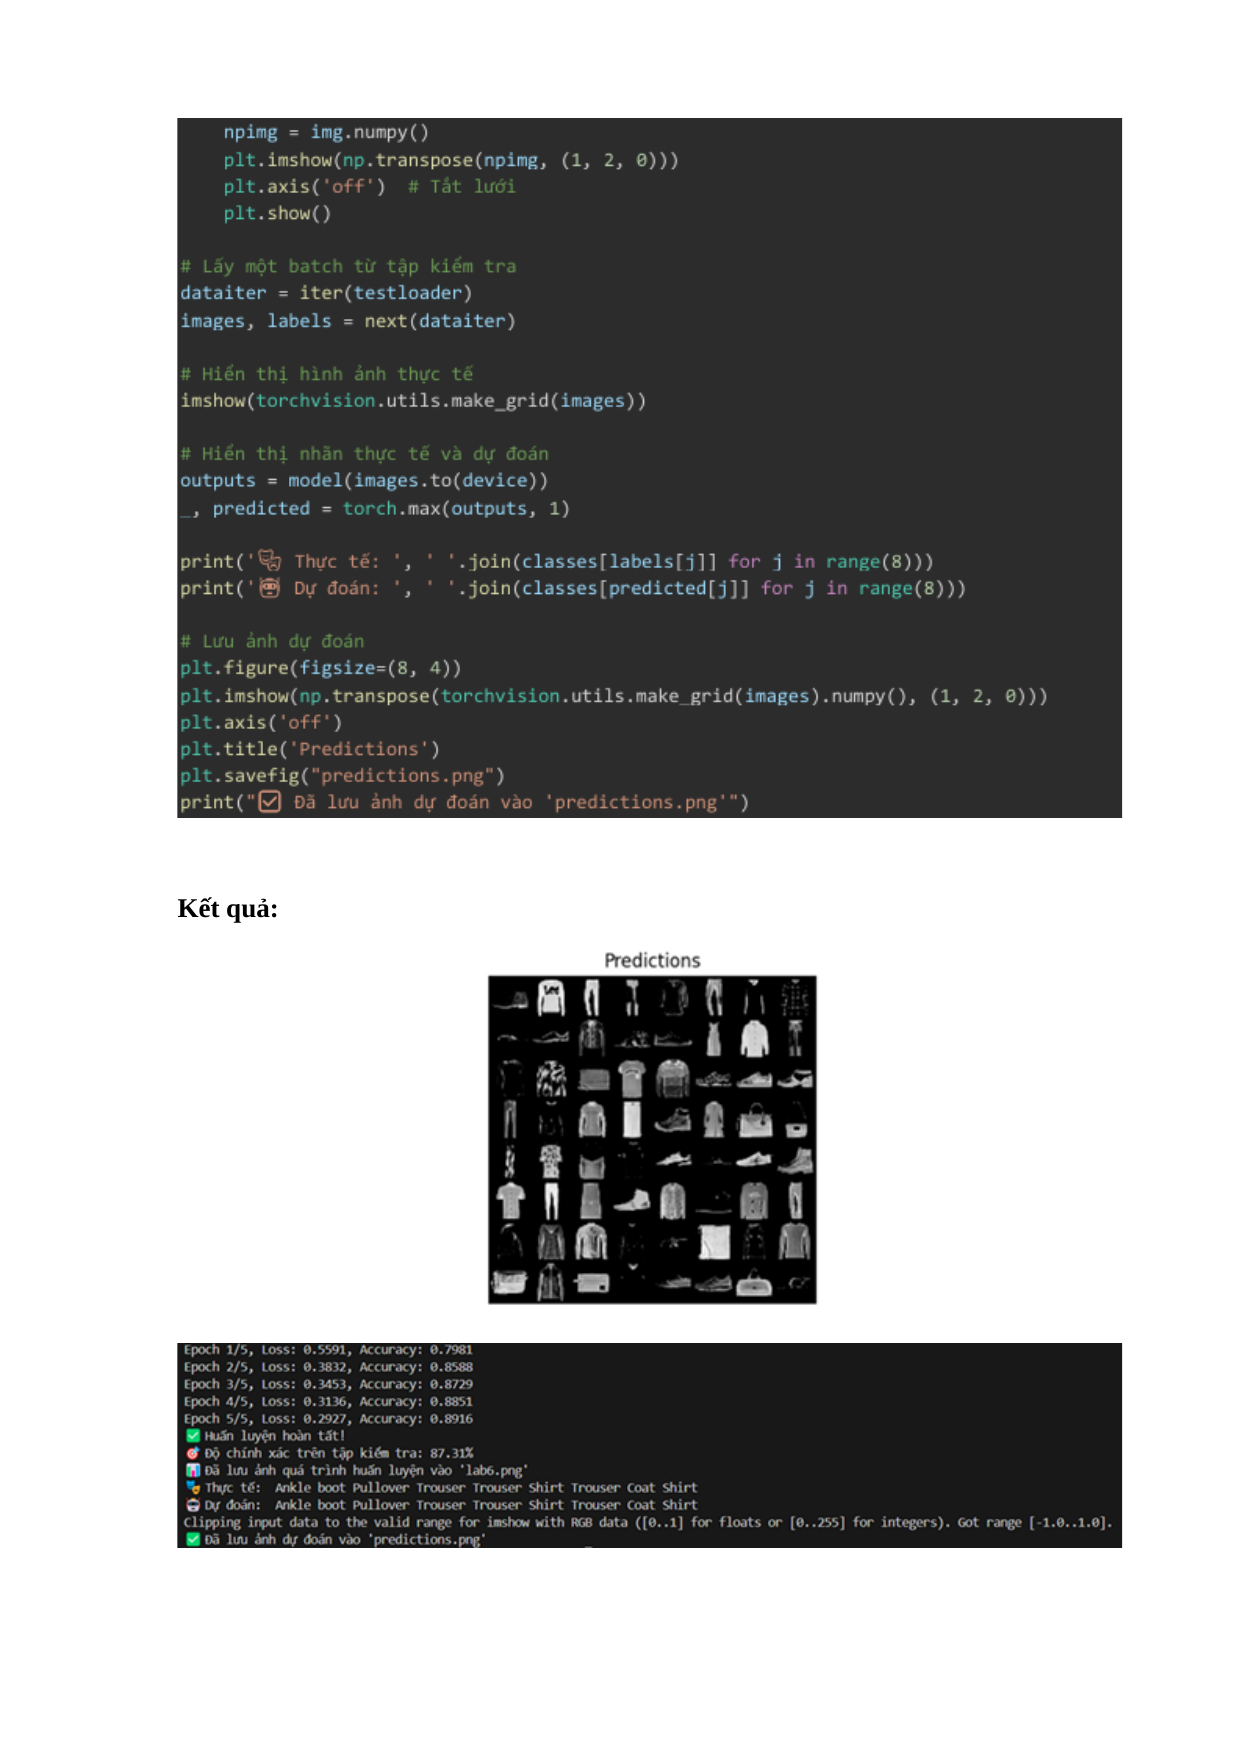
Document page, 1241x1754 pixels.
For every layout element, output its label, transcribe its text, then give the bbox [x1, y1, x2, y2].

picture [177, 1343, 1123, 1548]
picture [368, 945, 931, 1322]
text Kết quả: [177, 892, 1122, 924]
picture [177, 118, 1123, 818]
